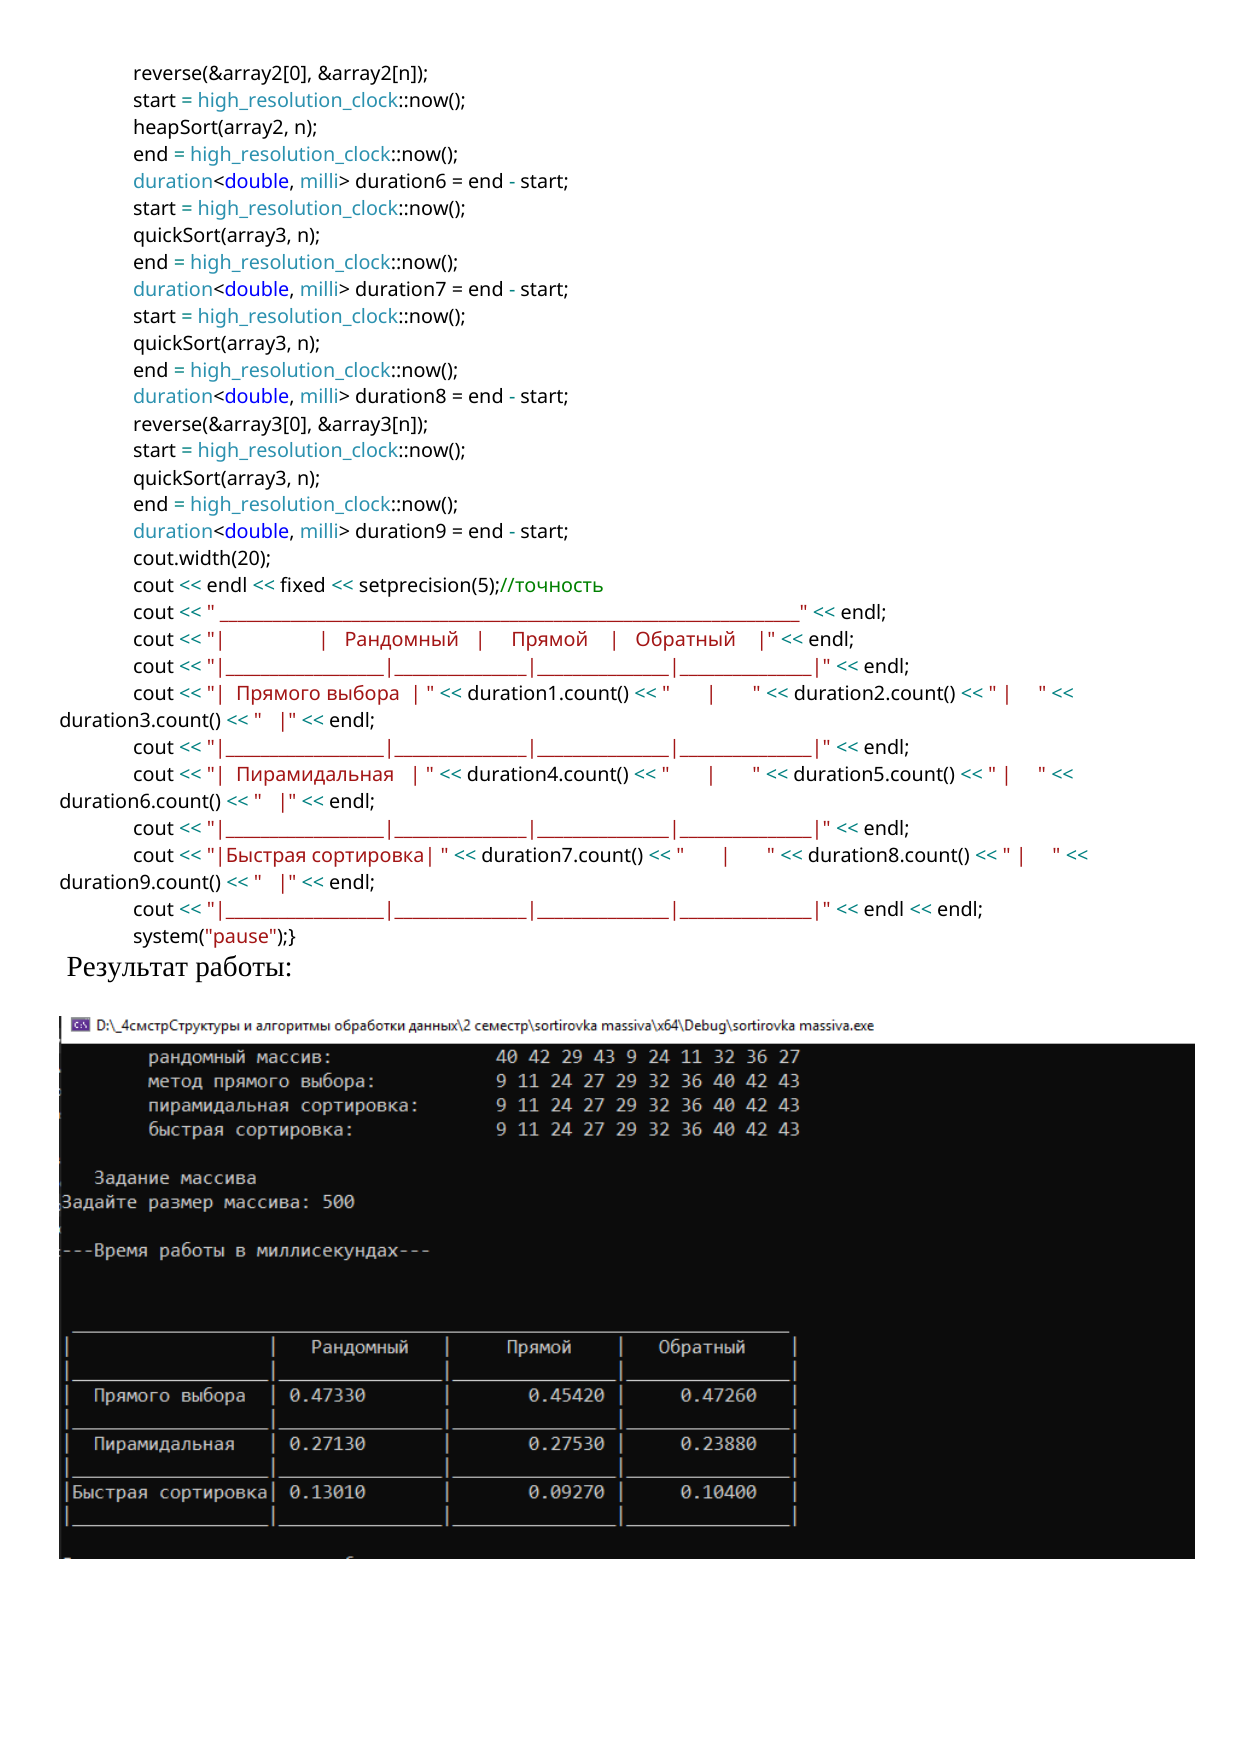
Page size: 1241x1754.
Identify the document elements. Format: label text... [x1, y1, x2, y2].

text quickSort(array3, n); [59, 329, 1181, 356]
text duration<double, milli> duration7 = end - start; [59, 275, 1181, 302]
text start = high_resolution_clock::now(); [59, 194, 1181, 221]
text cout.width(20); [59, 545, 1181, 572]
text end = high_resolution_clock::now(); [59, 248, 1181, 275]
text quickSort(array3, n); [59, 464, 1181, 491]
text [59, 140, 1181, 167]
text end = high_resolution_clock::now(); [59, 356, 1181, 383]
text cout << "| | Рандомный | Прямой | Обратный |" << endl; [59, 626, 1181, 653]
text cout << "|__________________|_______________|_______________|_______________|" << endl; [59, 653, 1181, 679]
text reverse(&array3[0], &array3[n]); [59, 410, 1181, 437]
text reverse(&array2[0], &array2[n]); [59, 59, 1181, 86]
picture [59, 1016, 1195, 1559]
text cout << "|__________________|_______________|_______________|_______________|" << endl; [59, 814, 1181, 841]
text cout << "|Быстрая сортировка| " << duration7.count() << " | " << duration8.count() << " | " << duration9.count() << " |" << endl; [59, 841, 1181, 895]
text cout << "| Прямого выбора | " << duration1.count() << " | " << duration2.count() << " | " << duration3.count() << " |" << endl; [59, 679, 1181, 733]
text cout << "| Пирамидальная | " << duration4.count() << " | " << duration5.count() << " | " << duration6.count() << " |" << endl; [59, 761, 1181, 814]
text start = high_resolution_clock::now(); [59, 302, 1181, 329]
text cout << "|__________________|_______________|_______________|_______________|" << endl << endl; [59, 895, 1181, 922]
text duration<double, milli> duration6 = end - start; [59, 167, 1181, 194]
text start = high_resolution_clock::now(); [59, 437, 1181, 464]
text cout << endl << fixed << setprecision(5);//точность [59, 572, 1181, 599]
text duration<double, milli> duration9 = end - start; [59, 518, 1181, 545]
text end = high_resolution_clock::now(); [59, 491, 1181, 518]
text cout << " __________________________________________________________________" << endl; [59, 599, 1181, 626]
text start = high_resolution_clock::now(); [59, 86, 1181, 113]
text cout << "|__________________|_______________|_______________|_______________|" << endl; [59, 733, 1181, 761]
text quickSort(array3, n); [59, 221, 1181, 248]
text Результат работы: [59, 949, 1181, 983]
text system("pause");} [59, 922, 1181, 949]
text duration<double, milli> duration8 = end - start; [59, 383, 1181, 410]
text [59, 113, 1181, 140]
